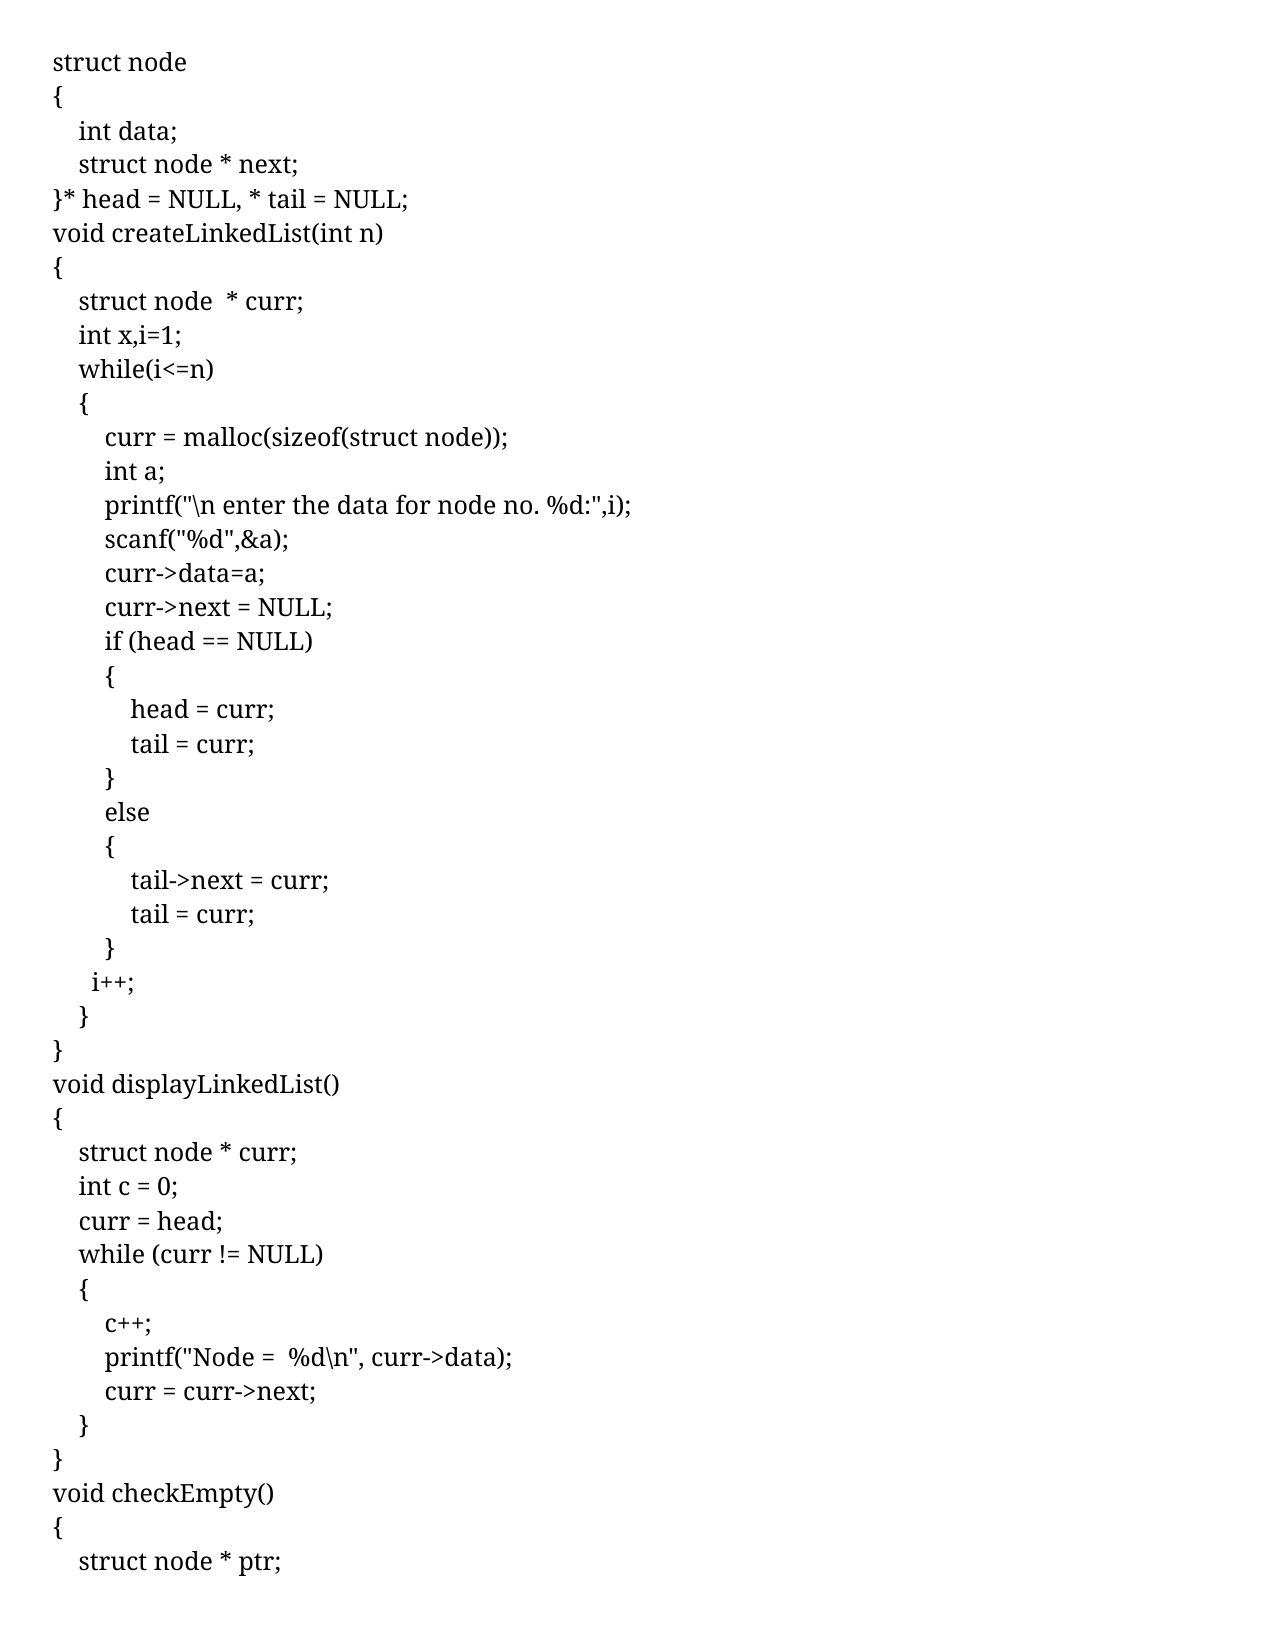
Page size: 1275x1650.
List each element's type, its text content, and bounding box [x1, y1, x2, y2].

list struct node * ptr; [52, 1544, 1222, 1578]
list struct node * curr; [52, 283, 1222, 317]
list curr->next = NULL; [52, 590, 1222, 624]
list } [52, 999, 1222, 1033]
list }* head = NULL, * tail = NULL; [52, 181, 1222, 215]
list curr = curr->next; [52, 1373, 1222, 1407]
list curr->data=a; [52, 556, 1222, 590]
list tail = curr; [52, 897, 1222, 931]
list printf("\n enter the data for node no. %d:",i); [52, 488, 1222, 522]
list void checkEmpty() [52, 1476, 1222, 1510]
list scanf("%d",&a); [52, 522, 1222, 556]
list curr = malloc(sizeof(struct node)); [52, 420, 1222, 454]
list i++; [52, 965, 1222, 999]
list } [52, 931, 1222, 965]
list int a; [52, 454, 1222, 488]
list { [52, 658, 1222, 692]
list } [52, 1442, 1222, 1476]
list printf("Node = %d\n", curr->data); [52, 1339, 1222, 1373]
list } [52, 760, 1222, 794]
list void displayLinkedList() [52, 1067, 1222, 1101]
list head = curr; [52, 692, 1222, 726]
list } [52, 1033, 1222, 1067]
list while(i<=n) [52, 352, 1222, 386]
list curr = head; [52, 1203, 1222, 1237]
list { [52, 386, 1222, 420]
list { [52, 1271, 1222, 1305]
list if (head == NULL) [52, 624, 1222, 658]
list struct node * next; [52, 147, 1222, 181]
list tail = curr; [52, 726, 1222, 760]
list { [52, 828, 1222, 862]
list struct node * curr; [52, 1135, 1222, 1169]
list int data; [52, 113, 1222, 147]
list { [52, 249, 1222, 283]
list c++; [52, 1305, 1222, 1339]
list int x,i=1; [52, 317, 1222, 352]
list else [52, 794, 1222, 828]
list } [52, 1407, 1222, 1442]
list void createLinkedList(int n) [52, 215, 1222, 249]
list int c = 0; [52, 1169, 1222, 1203]
list { [52, 1101, 1222, 1135]
list tail->next = curr; [52, 862, 1222, 897]
list { [52, 1510, 1222, 1544]
list { [52, 79, 1222, 113]
list struct node [52, 45, 1222, 79]
list while (curr != NULL) [52, 1237, 1222, 1271]
